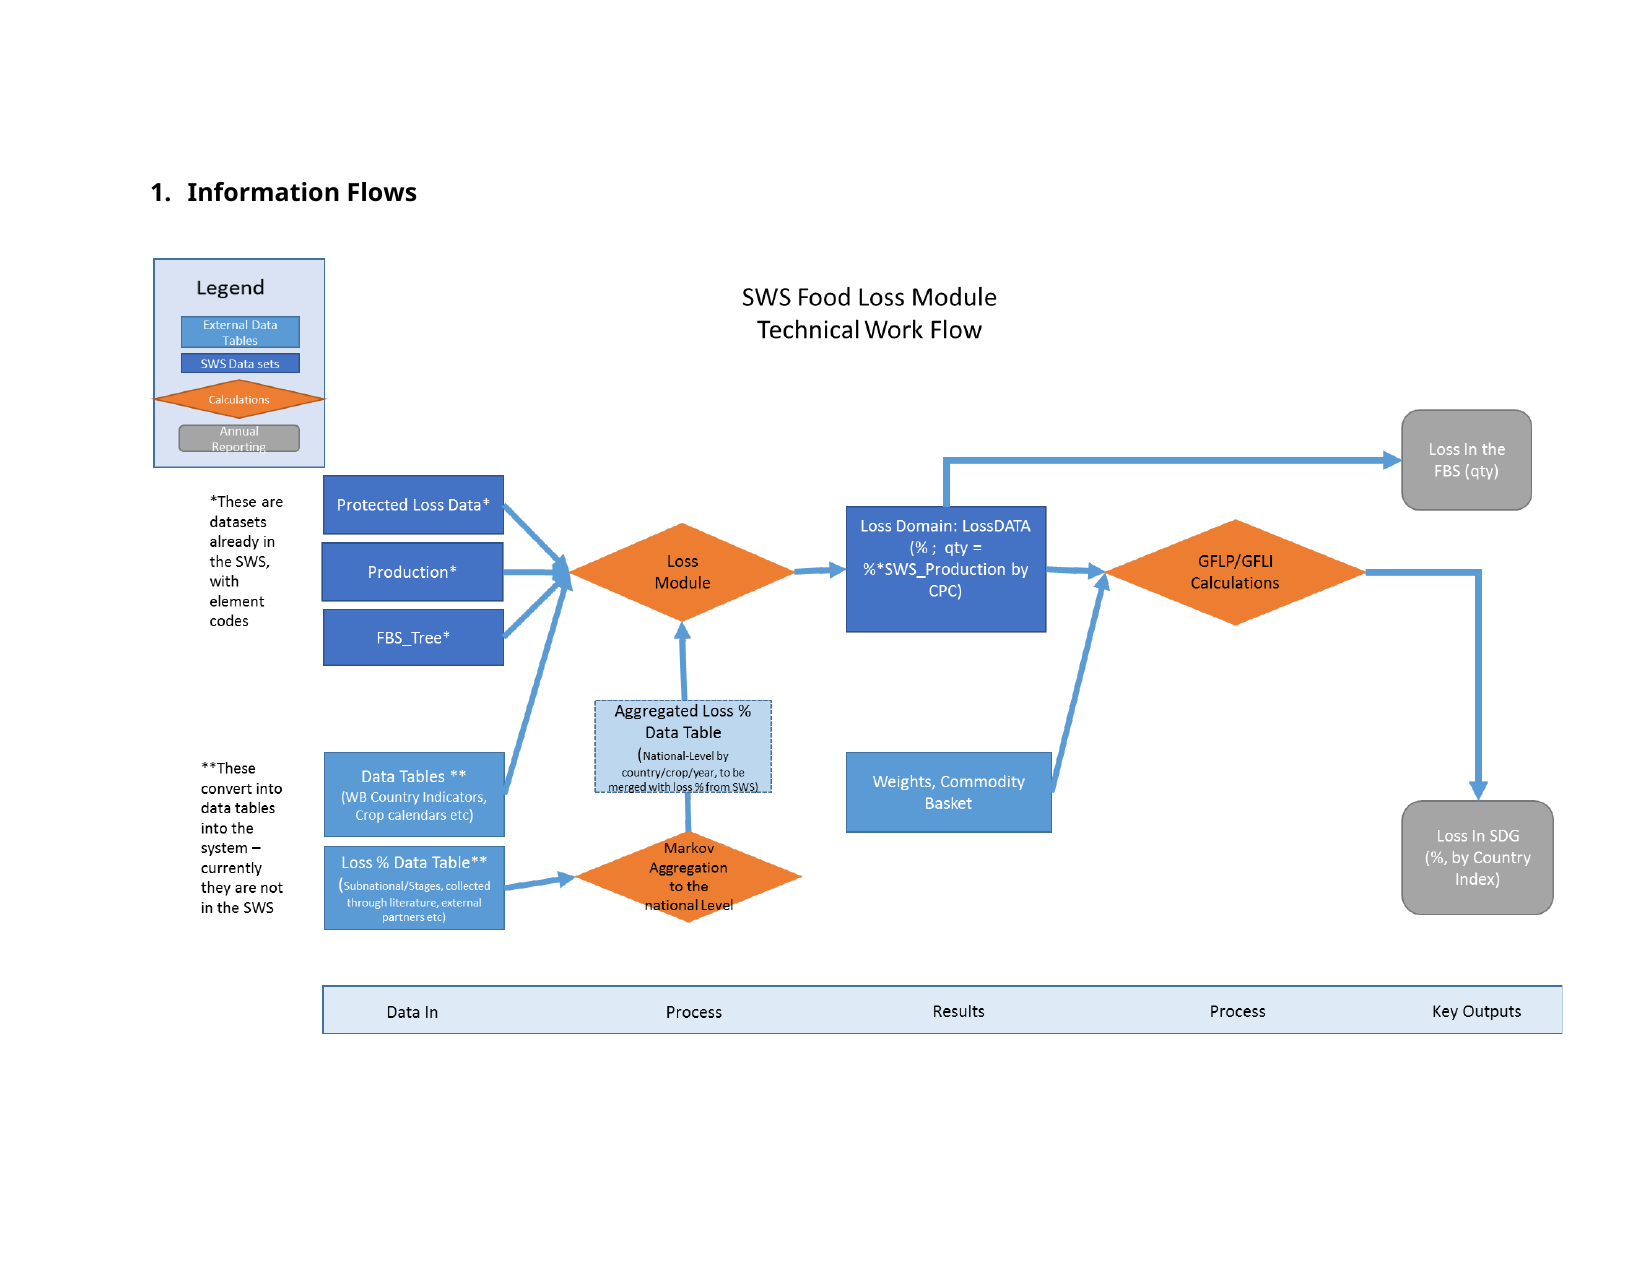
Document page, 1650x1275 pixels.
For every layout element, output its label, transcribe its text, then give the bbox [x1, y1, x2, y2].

picture [150, 258, 1563, 1034]
subtitle Information Flows [150, 175, 1500, 209]
